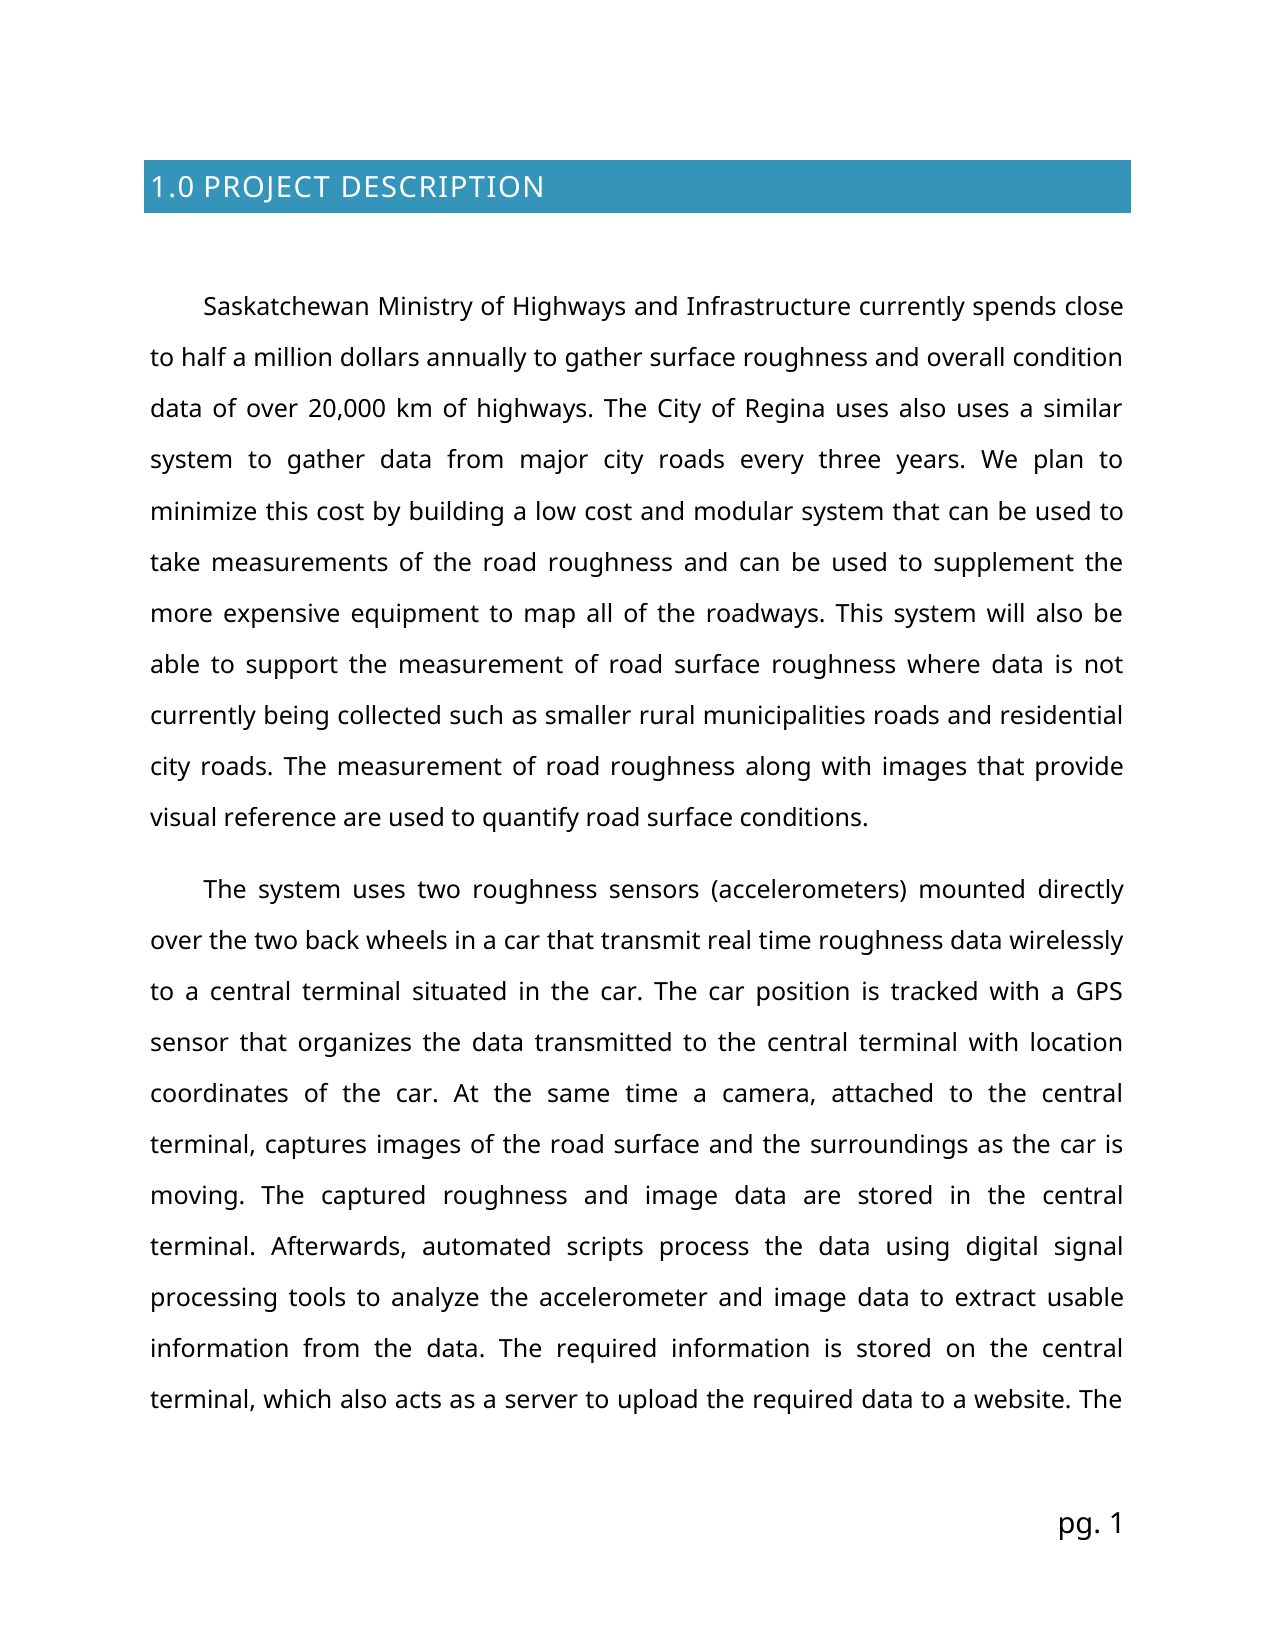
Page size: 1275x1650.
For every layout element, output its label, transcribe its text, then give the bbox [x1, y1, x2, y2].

text Saskatchewan Ministry of Highways and Infrastructure currently spends close to half a million dollars annually to gather surface roughness and overall condition data of over 20,000 km of highways. The City of Regina uses also uses a similar system to gather data from major city roads every three years. We plan to minimize this cost by building a low cost and modular system that can be used to take measurements of the road roughness and can be used to supplement the more expensive equipment to map all of the roadways. This system will also be able to support the measurement of road surface roughness where data is not currently being collected such as smaller rural municipalities roads and residential city roads. The measurement of road roughness along with images that provide visual reference are used to quantify road surface conditions. [150, 289, 1125, 833]
subtitle Project Description [150, 167, 1125, 206]
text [150, 871, 1125, 1416]
